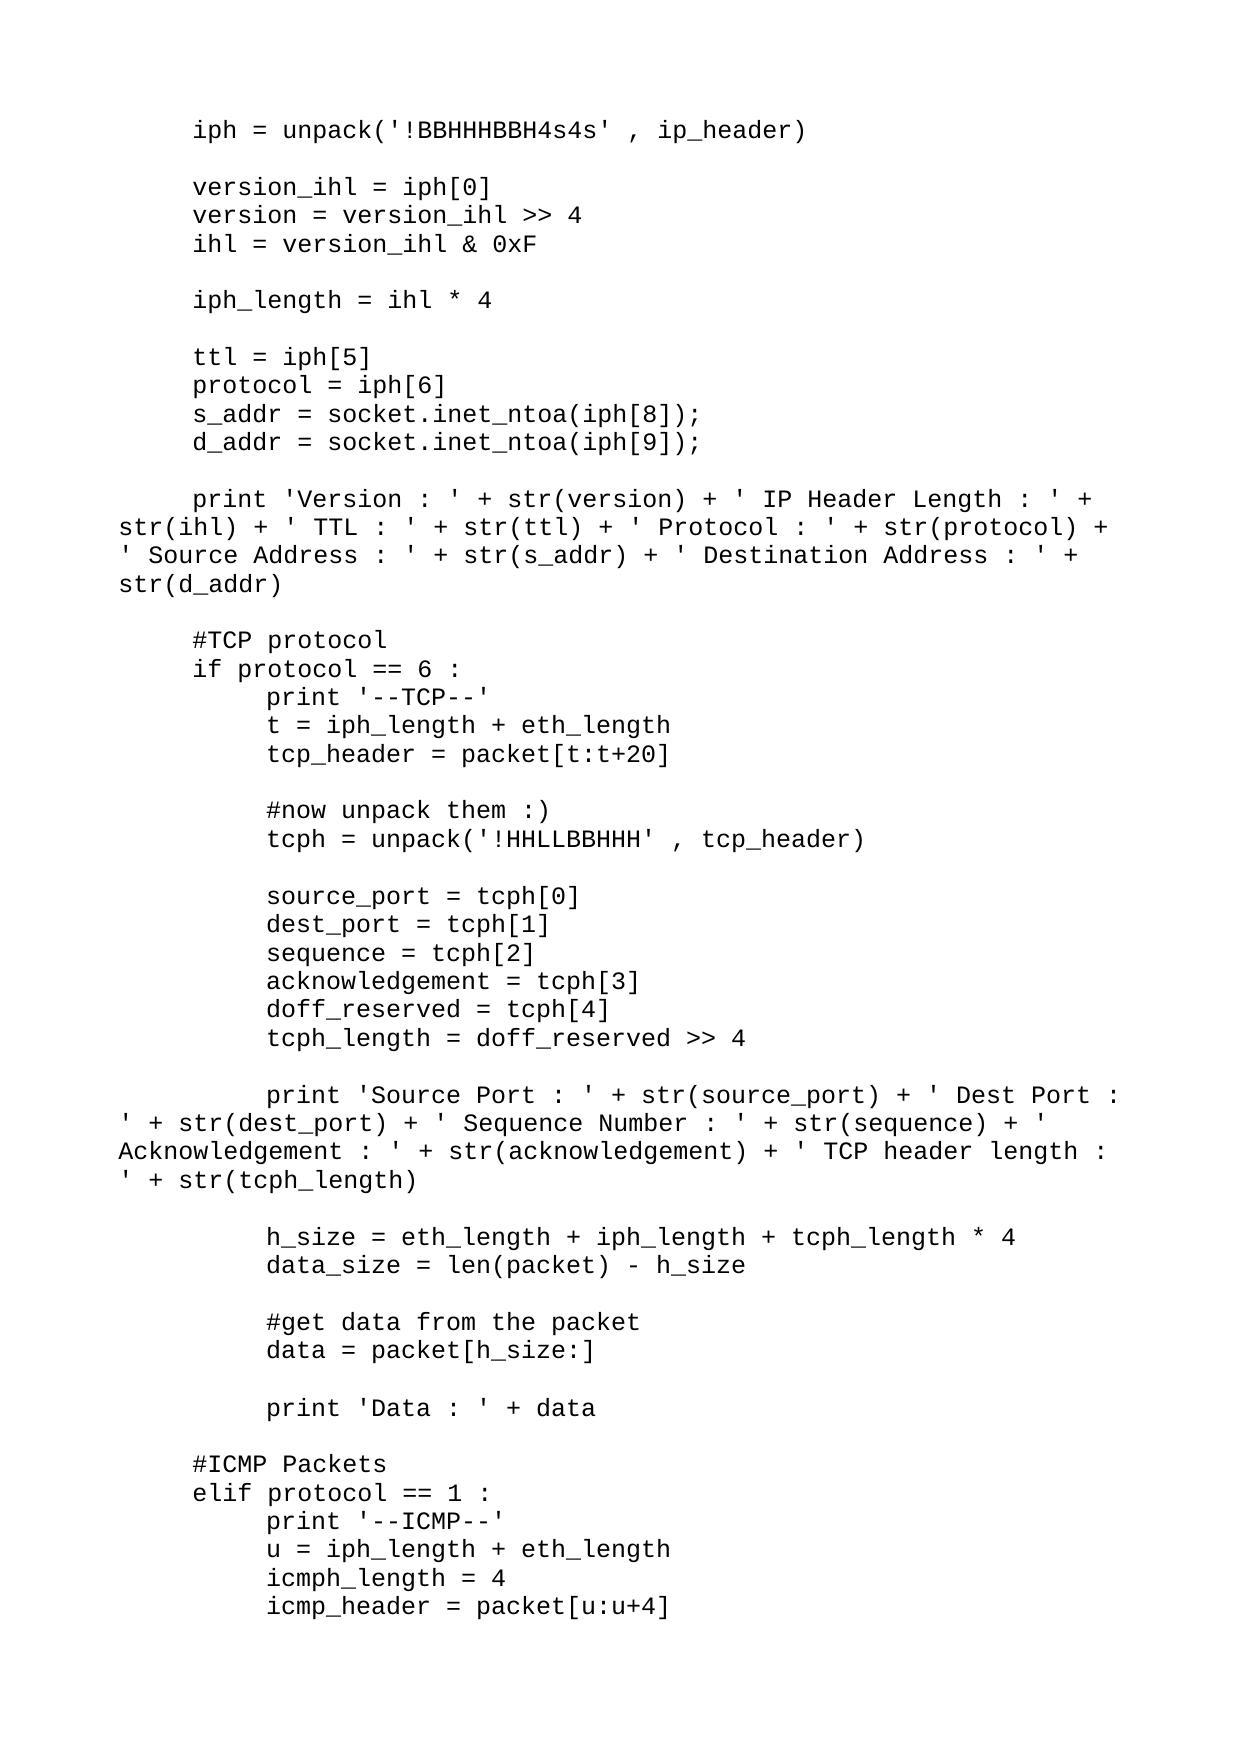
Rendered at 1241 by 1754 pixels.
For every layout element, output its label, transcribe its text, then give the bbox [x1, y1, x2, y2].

text icmph_length = 4 [118, 1565, 1122, 1593]
text elif protocol == 1 : [118, 1480, 1122, 1508]
text s_addr = socket.inet_ntoa(iph[8]); [118, 401, 1122, 430]
text print 'Source Port : ' + str(source_port) + ' Dest Port : ' + str(dest_port) + ' Sequence Number : ' + str(sequence) + ' Acknowledgement : ' + str(acknowledgement) + ' TCP header length : ' + str(tcph_length) [118, 1082, 1122, 1196]
text print '--TCP--' [118, 685, 1122, 713]
text t = iph_length + eth_length [118, 713, 1122, 741]
text icmp_header = packet[u:u+4] [118, 1593, 1122, 1622]
text data_size = len(packet) - h_size [118, 1253, 1122, 1281]
text dest_port = tcph[1] [118, 912, 1122, 940]
text tcph_length = doff_reserved >> 4 [118, 1025, 1122, 1053]
text doff_reserved = tcph[4] [118, 997, 1122, 1025]
text source_port = tcph[0] [118, 883, 1122, 912]
text data = packet[h_size:] [118, 1338, 1122, 1366]
text protocol = iph[6] [118, 373, 1122, 401]
text iph_length = ihl * 4 [118, 288, 1122, 316]
text #now unpack them :) [118, 798, 1122, 826]
text version = version_ihl >> 4 [118, 203, 1122, 231]
text iph = unpack('!BBHHHBBH4s4s' , ip_header) [118, 118, 1122, 146]
text d_addr = socket.inet_ntoa(iph[9]); [118, 430, 1122, 458]
text acknowledgement = tcph[3] [118, 968, 1122, 997]
text #ICMP Packets [118, 1452, 1122, 1480]
text tcp_header = packet[t:t+20] [118, 741, 1122, 770]
text #TCP protocol [118, 628, 1122, 656]
text print 'Version : ' + str(version) + ' IP Header Length : ' + str(ihl) + ' TTL : ' + str(ttl) + ' Protocol : ' + str(protocol) + ' Source Address : ' + str(s_addr) + ' Destination Address : ' + str(d_addr) [118, 486, 1122, 600]
text sequence = tcph[2] [118, 940, 1122, 968]
text u = iph_length + eth_length [118, 1537, 1122, 1565]
text tcph = unpack('!HHLLBBHHH' , tcp_header) [118, 826, 1122, 855]
text ttl = iph[5] [118, 345, 1122, 373]
text print '--ICMP--' [118, 1508, 1122, 1537]
text version_ihl = iph[0] [118, 175, 1122, 203]
text #get data from the packet [118, 1310, 1122, 1338]
text if protocol == 6 : [118, 656, 1122, 685]
text print 'Data : ' + data [118, 1395, 1122, 1423]
text ihl = version_ihl & 0xF [118, 231, 1122, 260]
text h_size = eth_length + iph_length + tcph_length * 4 [118, 1224, 1122, 1253]
